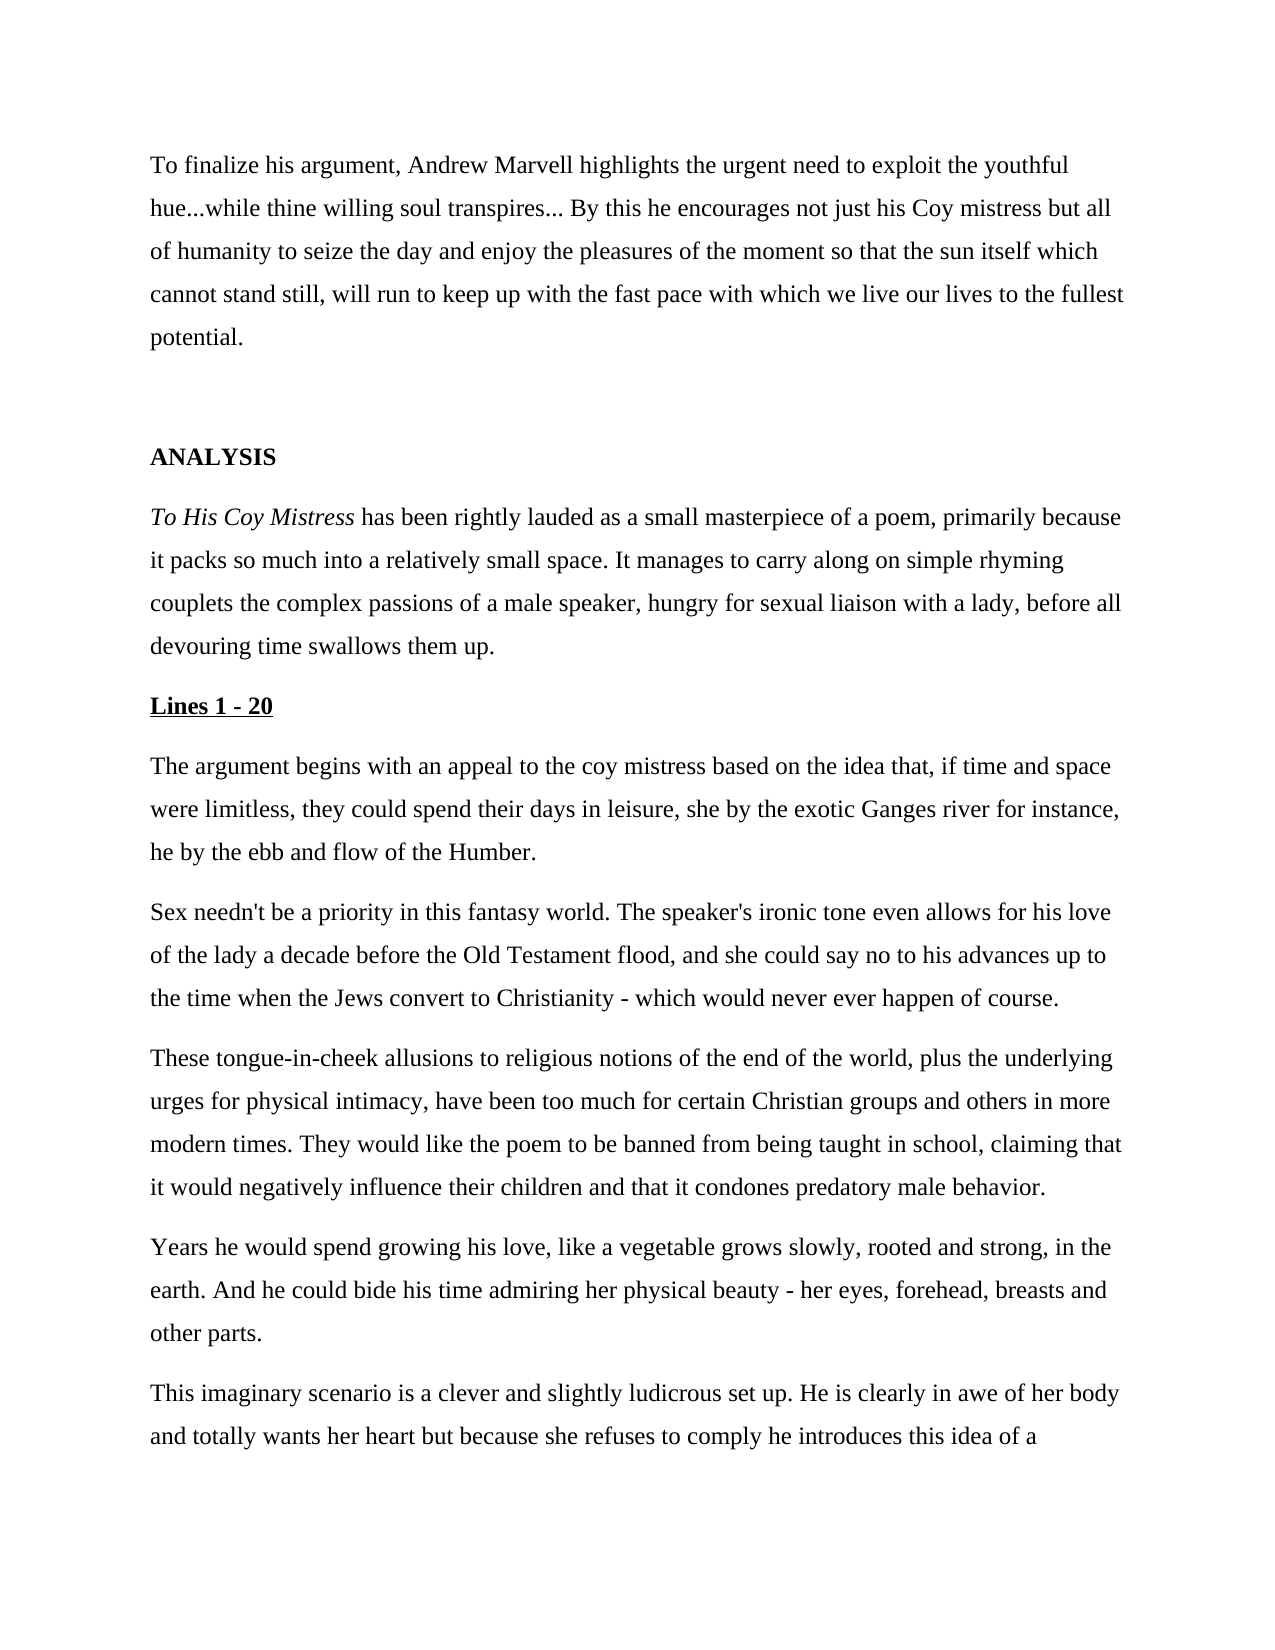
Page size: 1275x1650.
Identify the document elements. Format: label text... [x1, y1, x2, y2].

text To His Coy Mistress has been rightly lauded as a small masterpiece of a poem, primarily because it packs so much into a relatively small space. It manages to carry along on simple rhyming couplets the complex passions of a male speaker, hungry for sexual liaison with a lady, before all devouring time swallows them up. [150, 502, 1125, 660]
text Lines 1 - 20 [150, 691, 1125, 720]
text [150, 1378, 1125, 1450]
text To finalize his argument, Andrew Marvell highlights the urgent need to exploit the youthful hue...while thine willing soul transpires... By this he encourages not just his Coy mistress but all of humanity to seize the day and enjoy the pleasures of the moment so that the sun itself which cannot stand still, will run to keep up with the fast pace with which we live our lives to the fullest potential. [150, 150, 1125, 351]
text Years he would spend growing his love, like a vegetable grows slowly, rooted and strong, in the earth. And he could bide his time admiring her physical beauty - her eyes, forehead, breasts and other parts. [150, 1232, 1125, 1347]
text The argument begins with an appeal to the coy mistress based on the idea that, if time and space were limitless, they could spend their days in leisure, she by the exotic Ganges river for instance, he by the ebb and flow of the Humber. [150, 751, 1125, 866]
text These tongue-in-cheek allusions to religious notions of the end of the world, plus the underlying urges for physical intimacy, have been too much for certain Christian groups and others in more modern times. They would like the poem to be banned from being taught in school, claiming that it would negatively influence their children and that it condones predatory male behavior. [150, 1043, 1125, 1201]
text ANALYSIS [150, 442, 1125, 471]
text Sex needn't be a priority in this fantasy world. The speaker's ironic tone even allows for his love of the lady a decade before the Old Testament flood, and she could say no to his advances up to the time when the Jews convert to Christianity - which would never ever happen of course. [150, 897, 1125, 1012]
